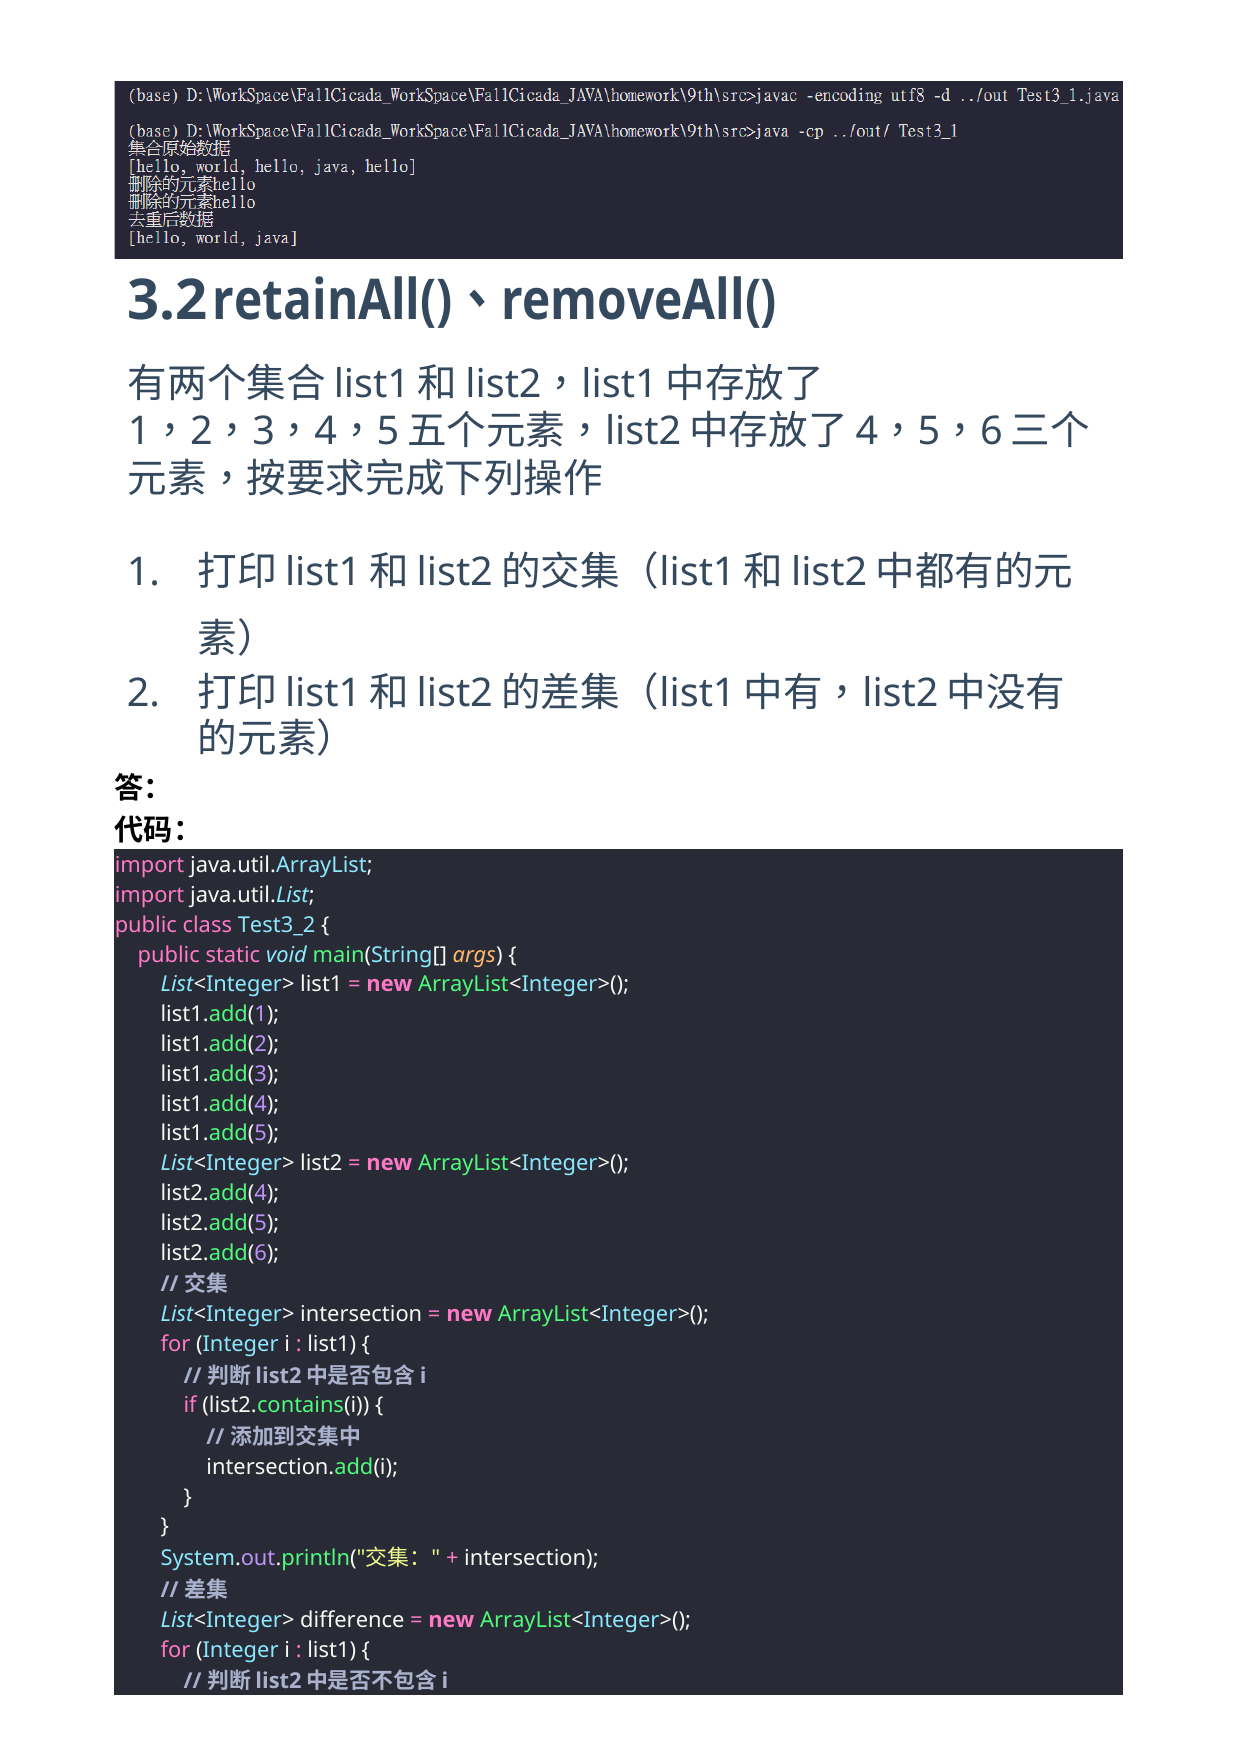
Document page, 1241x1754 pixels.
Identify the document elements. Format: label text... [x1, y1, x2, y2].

text 有两个集合list1和list2，list1中存放了1，2，3，4，5五个元素，list2中存放了4，5，6三个元素，按要求完成下列操作 [128, 359, 1098, 504]
text // 交集 [114, 1266, 1123, 1298]
text list2.add(6); [114, 1236, 1123, 1266]
text // 添加到交集中 [114, 1419, 1123, 1451]
text public class Test3_2 { [114, 909, 1123, 938]
text public static void main(String[] args) { [114, 938, 1123, 968]
text } [114, 1511, 1123, 1540]
text list1.add(3); [114, 1058, 1123, 1087]
text list1.add(5); [114, 1117, 1123, 1147]
text List<Integer> intersection = new ArrayList<Integer>(); [114, 1298, 1123, 1328]
picture [114, 81, 1123, 259]
text import java.util.ArrayList; [114, 849, 1123, 879]
text List<Integer> list1 = new ArrayList<Integer>(); [114, 968, 1123, 998]
list 打印list1和list2的交集（list1和list2中都有的元素） [127, 532, 1123, 666]
text list1.add(2); [114, 1028, 1123, 1058]
subtitle retainAll()、removeAll() [127, 259, 1123, 336]
text for (Integer i : list1) { [114, 1328, 1123, 1358]
text list2.add(5); [114, 1207, 1123, 1236]
text 代码： [114, 807, 1123, 849]
text list1.add(4); [114, 1087, 1123, 1117]
text if (list2.contains(i)) { [114, 1389, 1123, 1419]
text // 判断list2中是否包含i [114, 1358, 1123, 1389]
list 打印list1和list2的差集（list1中有，list2中没有的元素） [127, 667, 1077, 764]
text 答： [114, 764, 1123, 807]
text import java.util.List; [114, 879, 1123, 909]
text list2.add(4); [114, 1177, 1123, 1207]
text System.out.println("交集：" + intersection); [114, 1540, 1123, 1572]
text // 判断list2中是否不包含i [114, 1663, 1123, 1695]
text // 差集 [114, 1572, 1123, 1604]
text for (Integer i : list1) { [114, 1634, 1123, 1663]
text List<Integer> list2 = new ArrayList<Integer>(); [114, 1147, 1123, 1177]
text list1.add(1); [114, 998, 1123, 1028]
text intersection.add(i); [114, 1451, 1123, 1481]
text } [114, 1481, 1123, 1511]
text List<Integer> difference = new ArrayList<Integer>(); [114, 1604, 1123, 1634]
